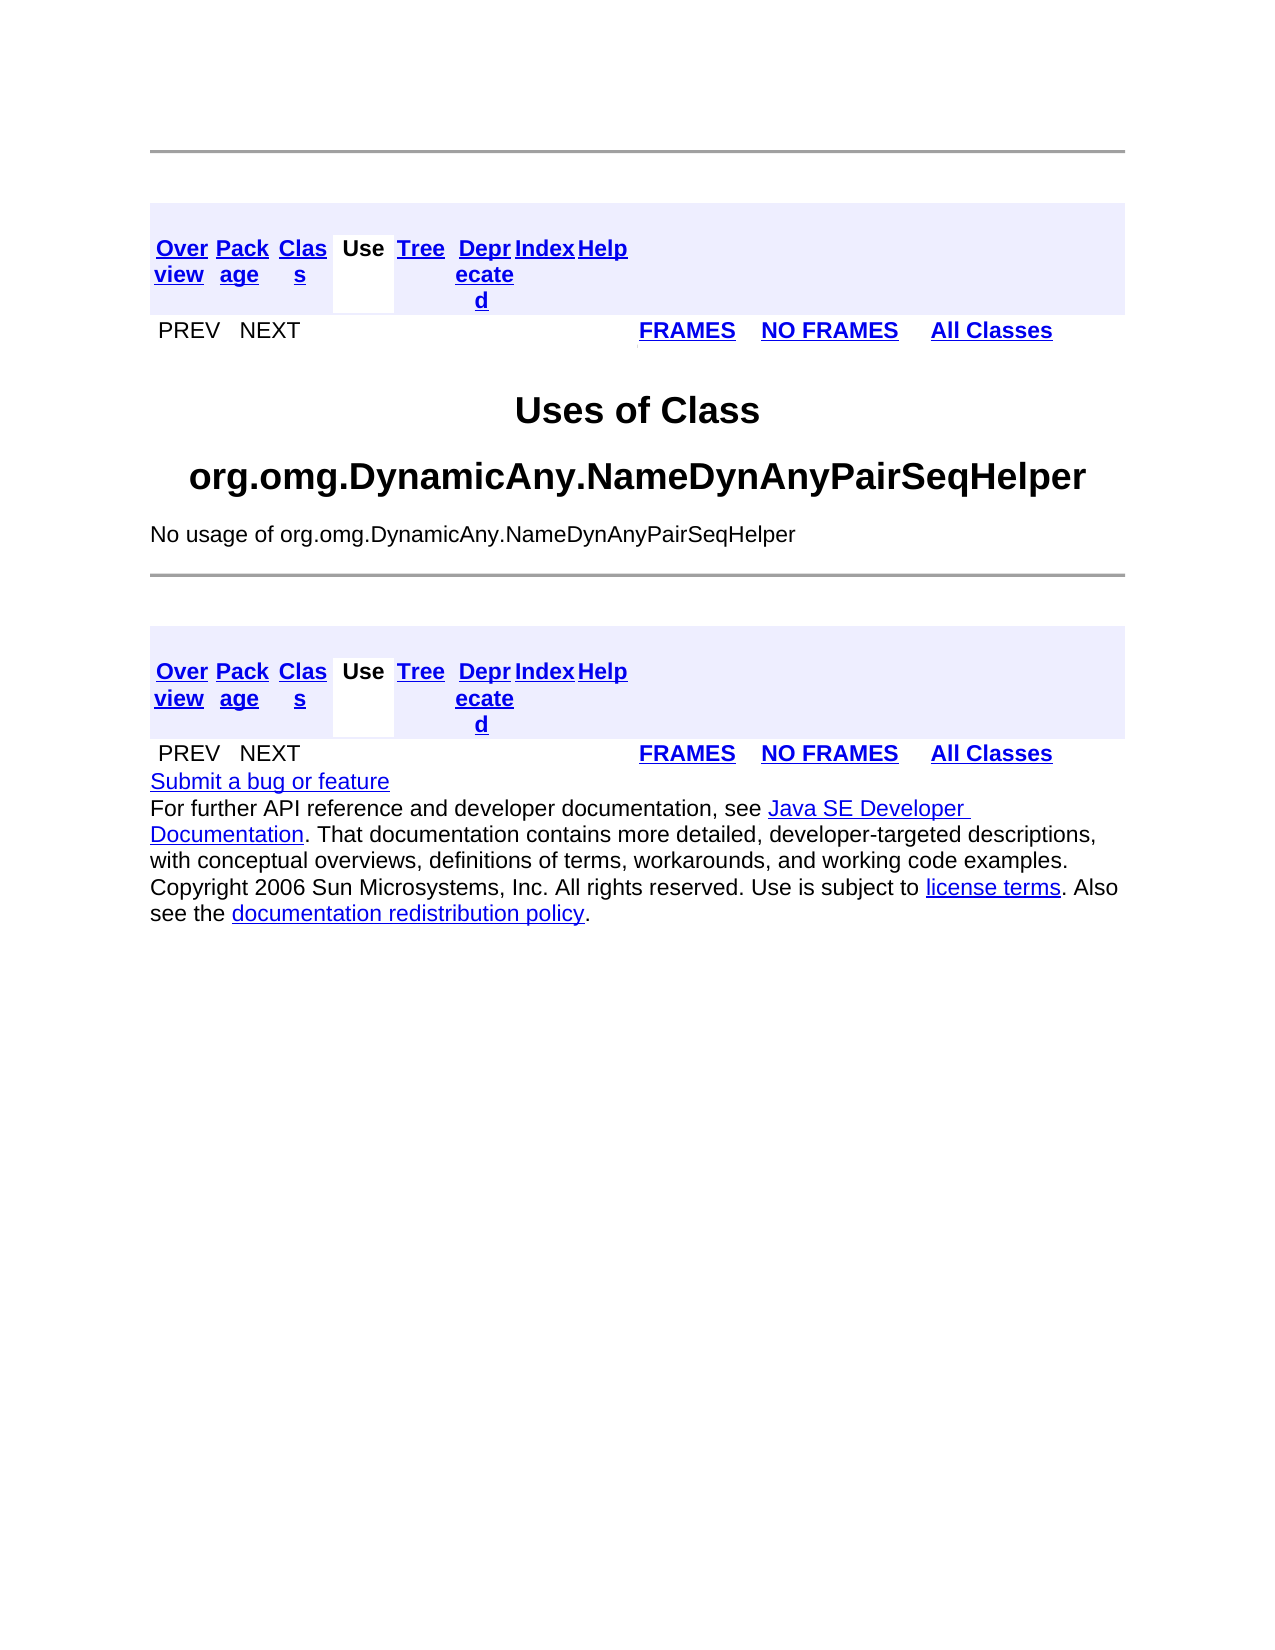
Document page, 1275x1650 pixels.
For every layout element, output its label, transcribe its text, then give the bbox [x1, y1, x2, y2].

text Uses of Class [150, 388, 1125, 431]
text For further API reference and developer documentation, see Java SE Developer Documentation. That documentation contains more detailed, developer-targeted descriptions, with conceptual overviews, definitions of terms, workarounds, and working code examples. [150, 795, 1125, 874]
table_cell FRAMES NO FRAMES All Classes [638, 739, 1125, 768]
table_header [150, 626, 1125, 739]
table_header [150, 203, 1125, 315]
text Copyright 2006 Sun Microsystems, Inc. All rights reserved. Use is subject to license terms. Also see the documentation redistribution policy. [150, 874, 1125, 926]
text org.omg.DynamicAny.NameDynAnyPairSeqHelper [150, 454, 1125, 497]
table_cell FRAMES NO FRAMES All Classes [638, 315, 1125, 345]
text Submit a bug or feature [150, 768, 1125, 795]
text No usage of org.omg.DynamicAny.NameDynAnyPairSeqHelper [150, 521, 1125, 547]
table_cell PREV NEXT [150, 739, 637, 768]
table_cell PREV NEXT [150, 315, 637, 345]
